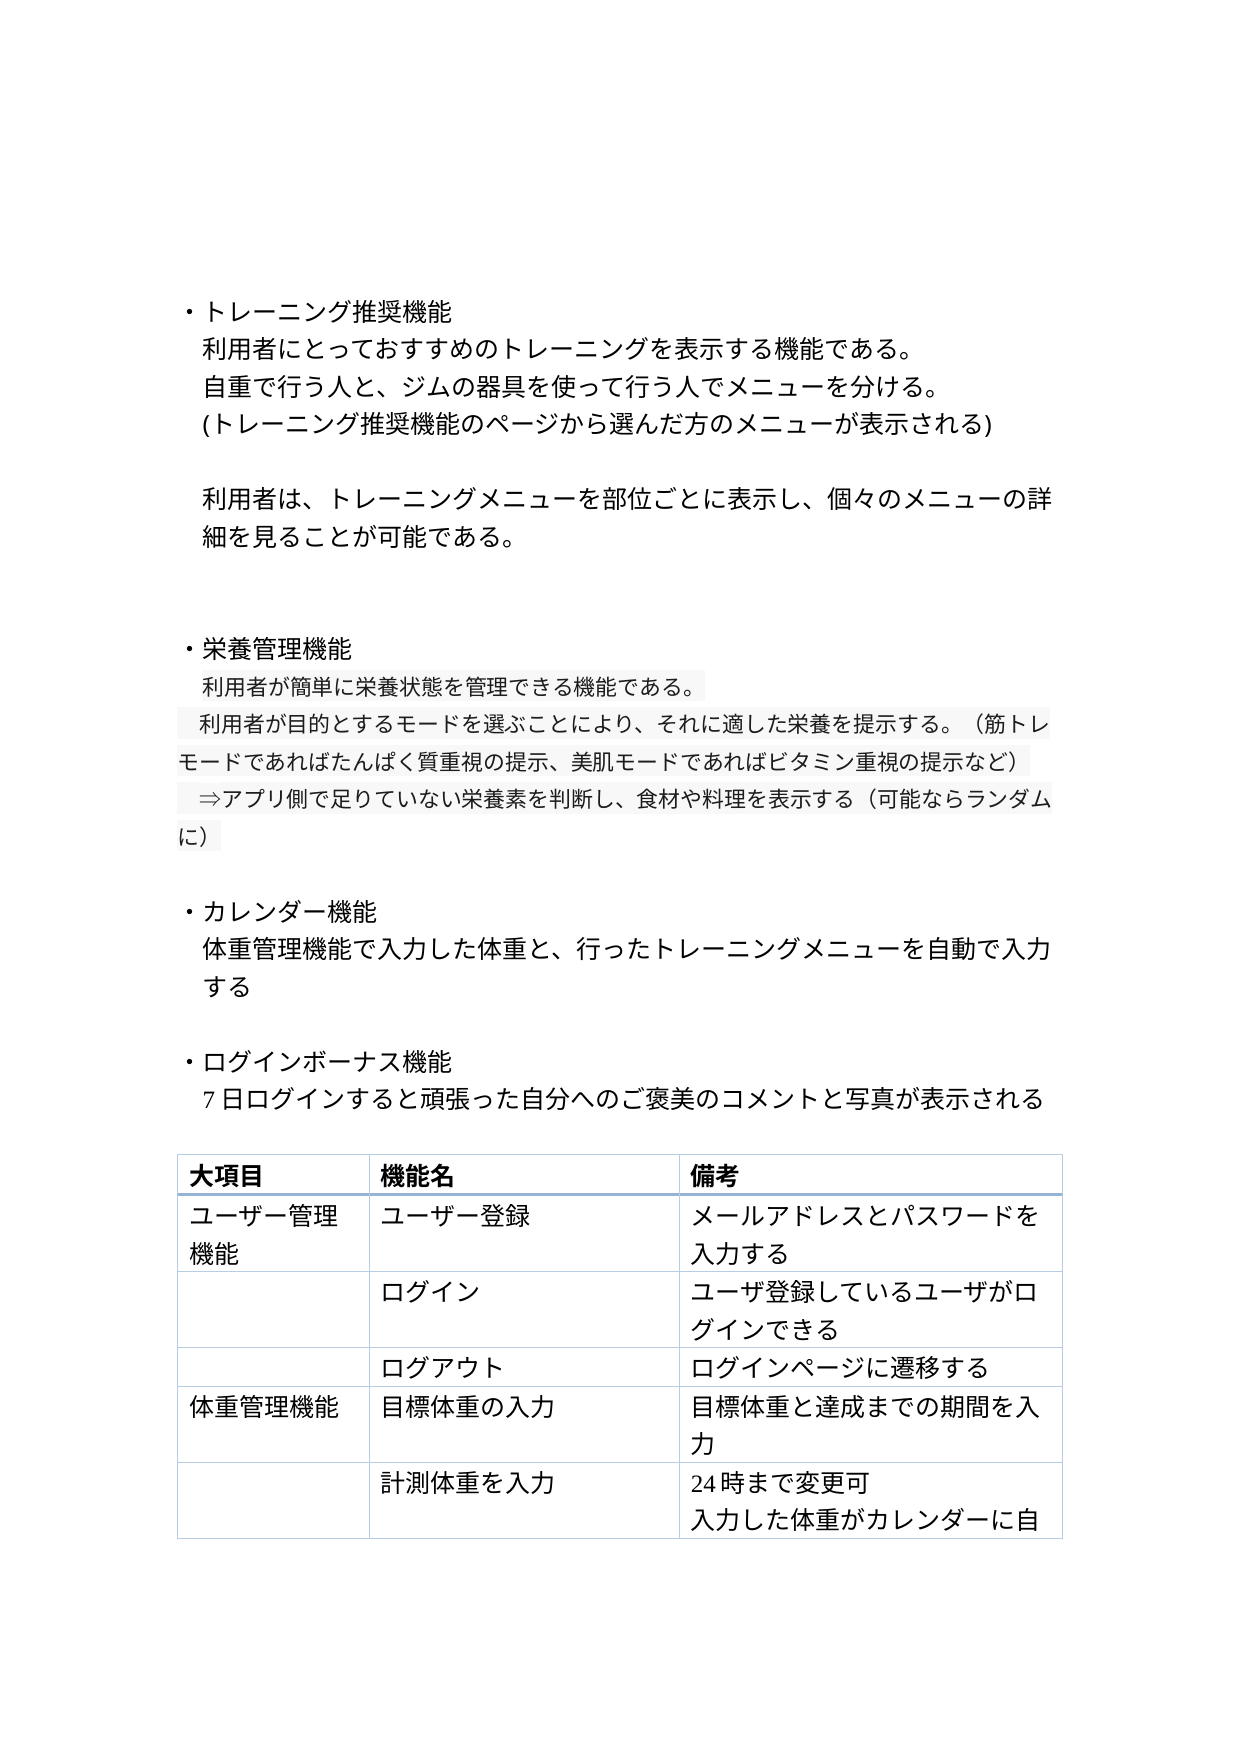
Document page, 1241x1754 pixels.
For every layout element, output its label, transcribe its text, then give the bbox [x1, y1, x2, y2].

table_cell ログアウト [370, 1348, 679, 1386]
table_cell ユーザー登録 [370, 1196, 679, 1271]
table_cell ログイン [370, 1272, 679, 1347]
text ・カレンダー機能 [177, 892, 1063, 929]
table_cell 計測体重を入力 [370, 1463, 679, 1538]
table_cell ユーザ登録しているユーザがログインできる [680, 1272, 1062, 1347]
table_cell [680, 1463, 1062, 1538]
table_cell ログインページに遷移する [680, 1348, 1062, 1386]
text 利用者が簡単に栄養状態を管理できる機能である。 利用者が目的とするモードを選ぶことにより、それに適した栄養を提示する。（筋トレモードであればたんぱく質重視の提示、美肌モードであればビタミン重視の提示など） ⇒アプリ側で足りていない栄養素を判断し、食材や料理を表示する（可能ならランダムに） [177, 667, 1063, 854]
table_cell [178, 1272, 369, 1347]
table_header 備考 [680, 1155, 1062, 1193]
table_header 機能名 [370, 1155, 679, 1193]
table_cell 体重管理機能 [178, 1387, 369, 1462]
text ・トレーニング推奨機能 [177, 292, 1063, 329]
text 利用者は、トレーニングメニューを部位ごとに表示し、個々のメニューの詳細を見ることが可能である。 [202, 479, 1063, 554]
table_cell メールアドレスとパスワードを入力する [680, 1196, 1062, 1271]
text ・ログインボーナス機能 [177, 1042, 1063, 1079]
text ・栄養管理機能 [177, 629, 1063, 667]
text (トレーニング推奨機能のページから選んだ方のメニューが表示される) [202, 404, 1063, 442]
table_cell [178, 1463, 369, 1538]
table_cell [178, 1348, 369, 1386]
table_cell ユーザー管理機能 [178, 1196, 369, 1271]
text 自重で行う人と、ジムの器具を使って行う人でメニューを分ける。 [177, 367, 1063, 404]
text 7日ログインすると頑張った自分へのご褒美のコメントと写真が表示される [177, 1079, 1063, 1117]
table_header 大項目 [178, 1155, 369, 1193]
table_cell 目標体重の入力 [370, 1387, 679, 1462]
table_cell 目標体重と達成までの期間を入力 [680, 1387, 1062, 1462]
text 利用者にとっておすすめのトレーニングを表示する機能である。 [177, 329, 1063, 367]
text 体重管理機能で入力した体重と、行ったトレーニングメニューを自動で入力する [177, 929, 1063, 1004]
